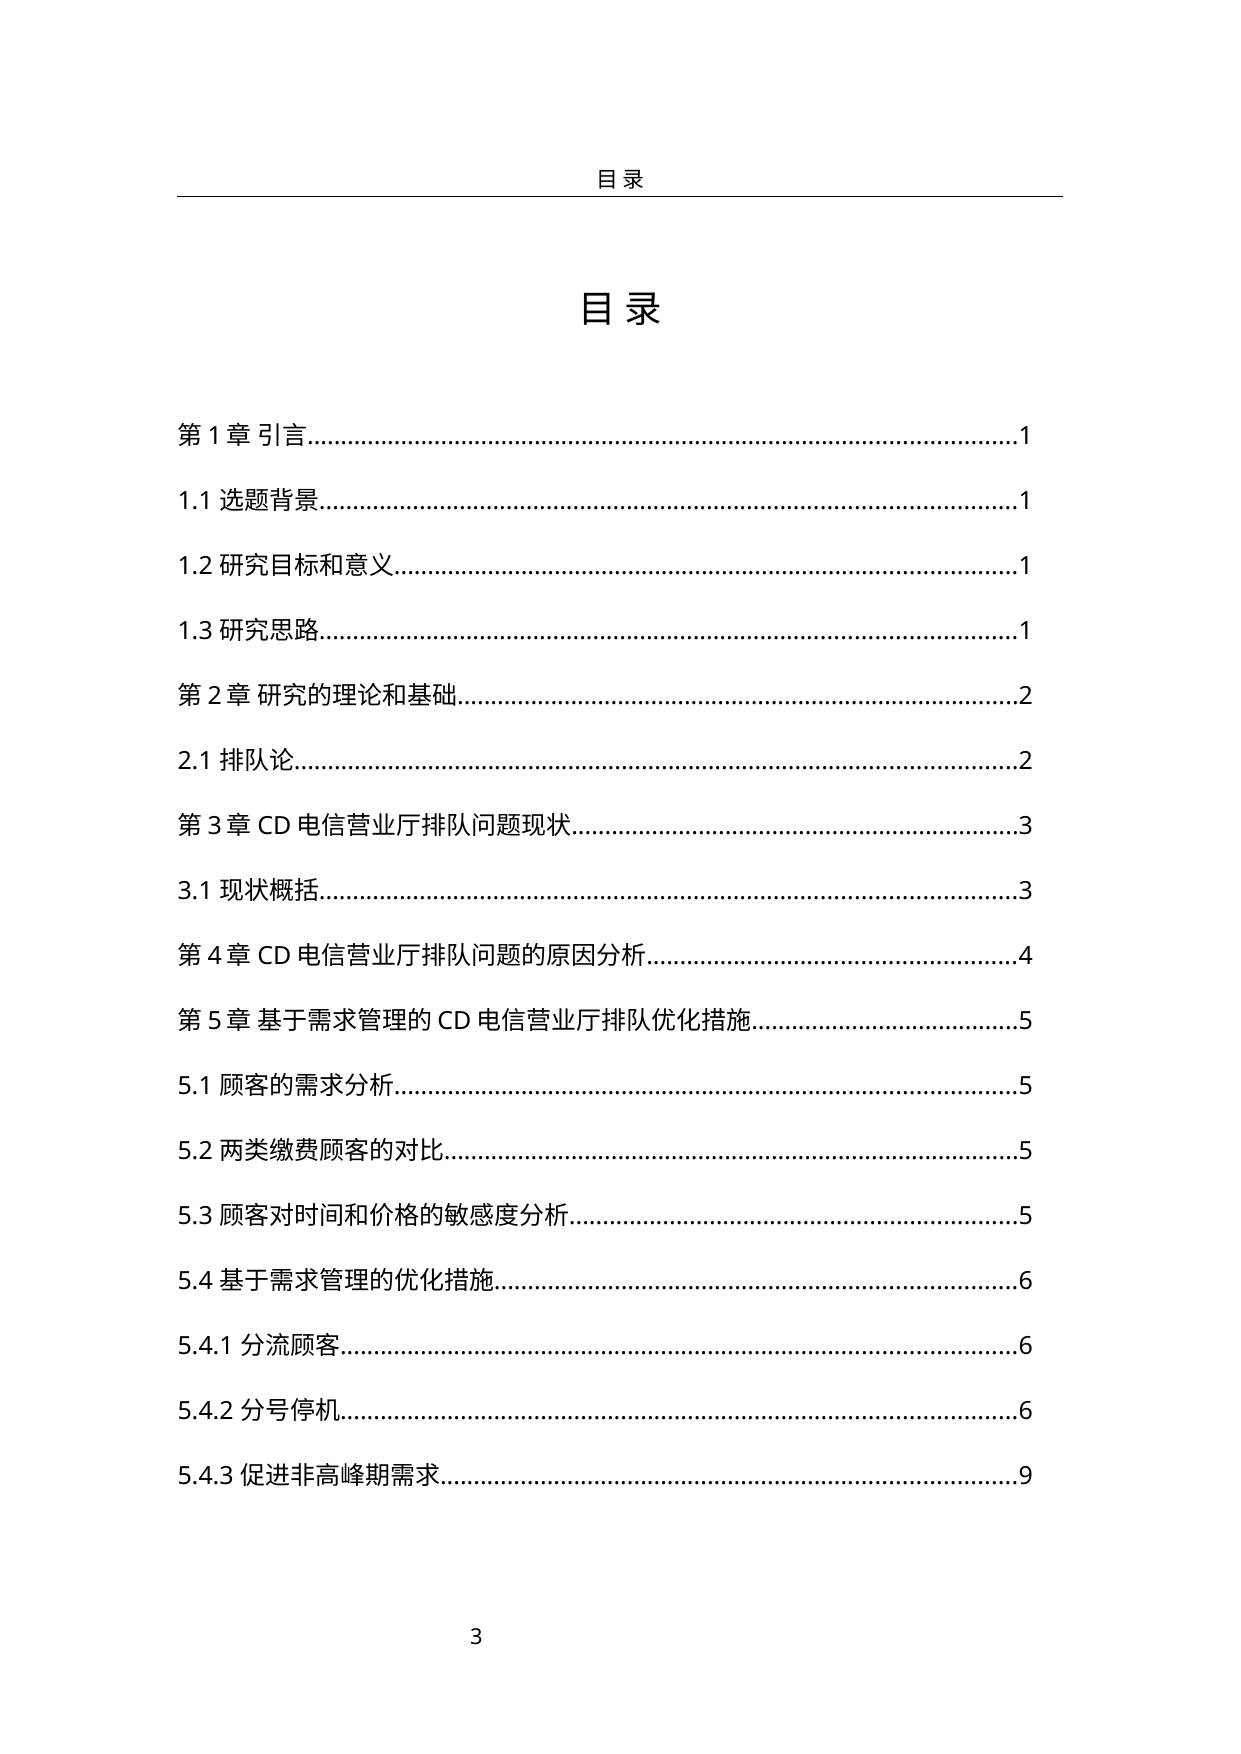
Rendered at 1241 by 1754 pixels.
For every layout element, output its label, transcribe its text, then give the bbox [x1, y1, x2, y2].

text 目 录 [177, 273, 1063, 338]
text 5.1 顾客的需求分析 5 [177, 1051, 1063, 1116]
text 1.1 选题背景 1 [177, 466, 1063, 531]
text 第1章 引言 1 [177, 401, 1063, 466]
text 5.3 顾客对时间和价格的敏感度分析 5 [177, 1181, 1063, 1246]
text 5.4 基于需求管理的优化措施 6 [177, 1246, 1063, 1311]
text 5.4.3 促进非高峰期需求 9 [177, 1441, 1063, 1506]
text 第5章 基于需求管理的CD电信营业厅排队优化措施 5 [177, 986, 1063, 1051]
text 1.3 研究思路 1 [177, 596, 1063, 661]
text 2.1 排队论 2 [177, 726, 1063, 791]
text 第2章 研究的理论和基础 2 [177, 661, 1063, 726]
text 5.4.1 分流顾客 6 [177, 1311, 1063, 1376]
text 1.2 研究目标和意义 1 [177, 531, 1063, 596]
text 5.2 两类缴费顾客的对比 5 [177, 1116, 1063, 1181]
text 5.4.2 分号停机 6 [177, 1376, 1063, 1441]
text 3.1 现状概括 3 [177, 856, 1063, 921]
text 第3章 CD电信营业厅排队问题现状 3 [177, 791, 1063, 856]
text 第4章 CD电信营业厅排队问题的原因分析 4 [177, 921, 1063, 986]
